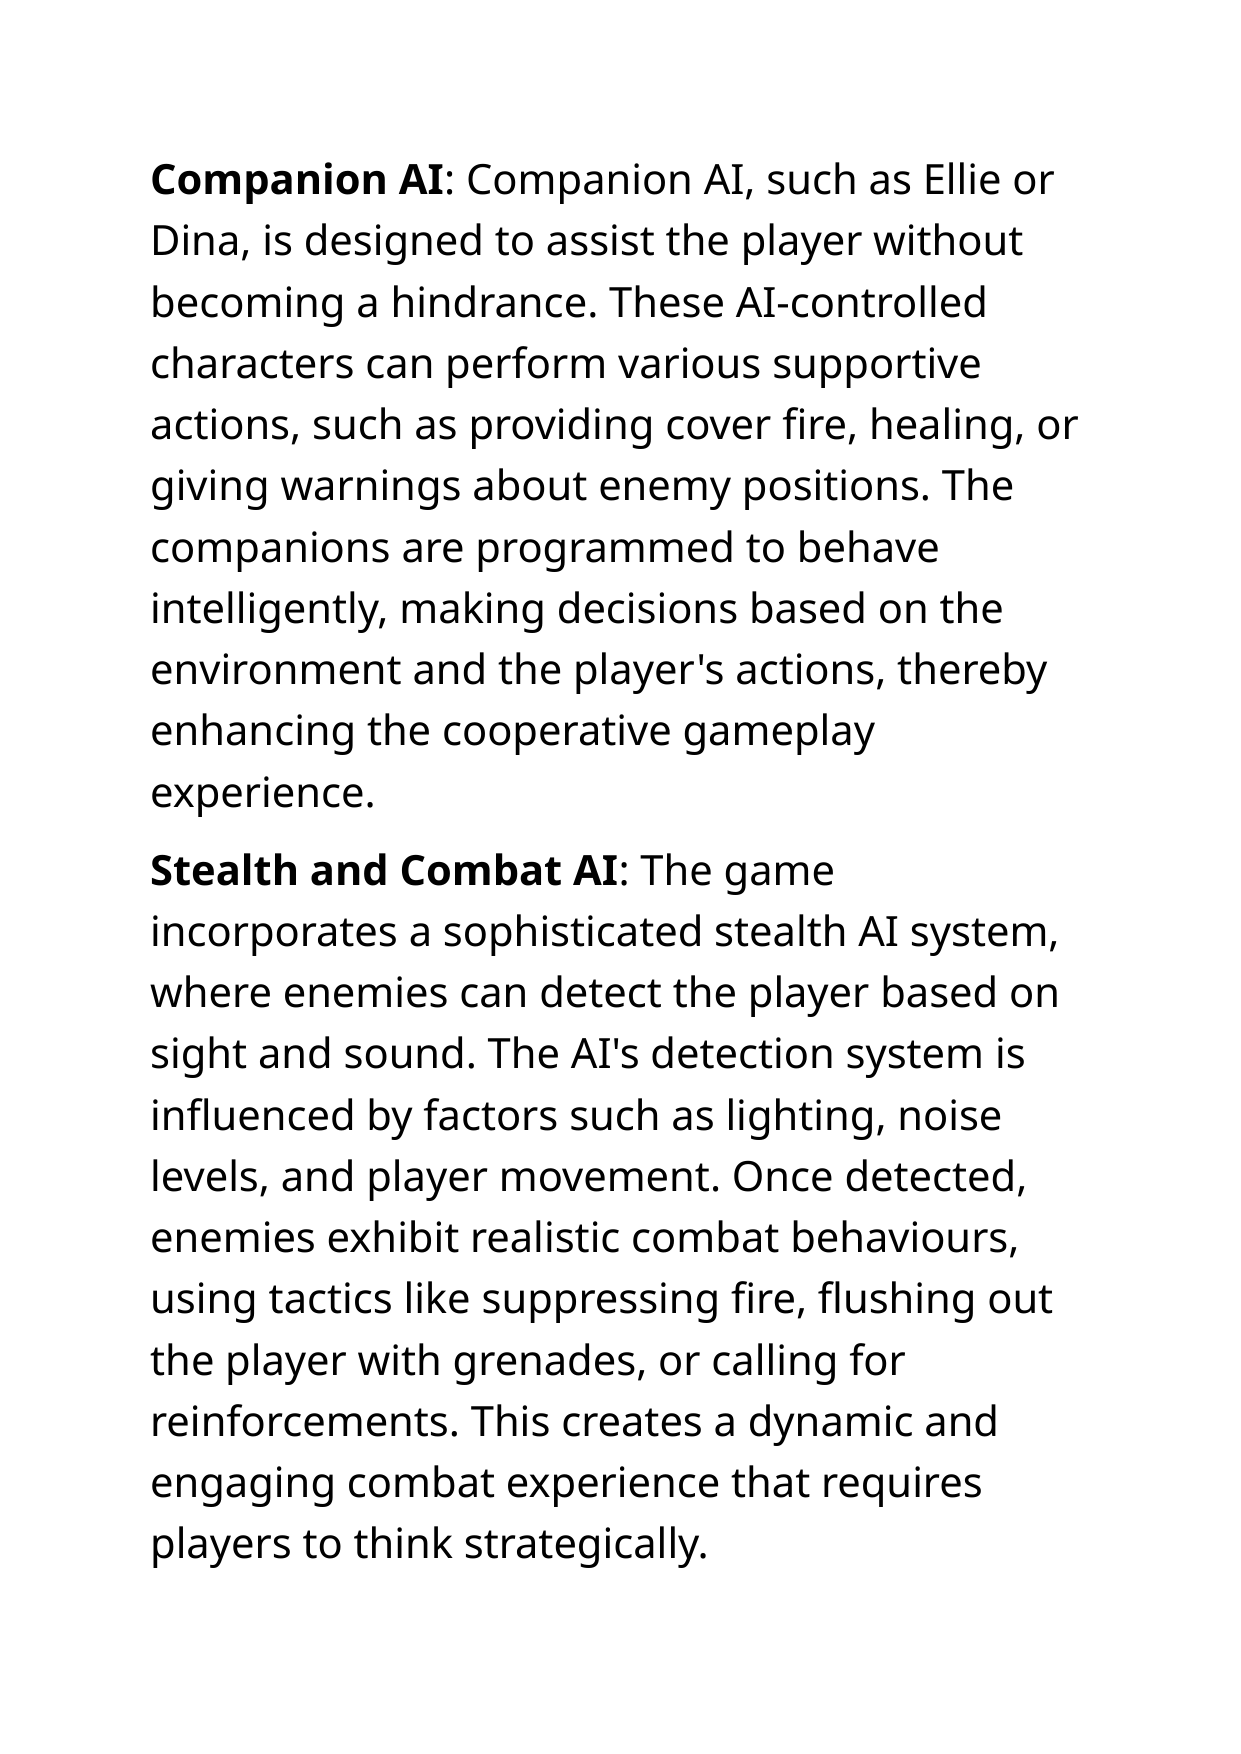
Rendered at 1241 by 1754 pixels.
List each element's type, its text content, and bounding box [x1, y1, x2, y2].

text Companion AI: Companion AI, such as Ellie or Dina, is designed to assist the player without becoming a hindrance. These AI-controlled characters can perform various supportive actions, such as providing cover fire, healing, or giving warnings about enemy positions. The companions are programmed to behave intelligently, making decisions based on the environment and the player's actions, thereby enhancing the cooperative gameplay experience. [150, 150, 1090, 819]
text Stealth and Combat AI: The game incorporates a sophisticated stealth AI system, where enemies can detect the player based on sight and sound. The AI's detection system is influenced by factors such as lighting, noise levels, and player movement. Once detected, enemies exhibit realistic combat behaviours, using tactics like suppressing fire, flushing out the player with grenades, or calling for reinforcements. This creates a dynamic and engaging combat experience that requires players to think strategically. [150, 840, 1090, 1571]
